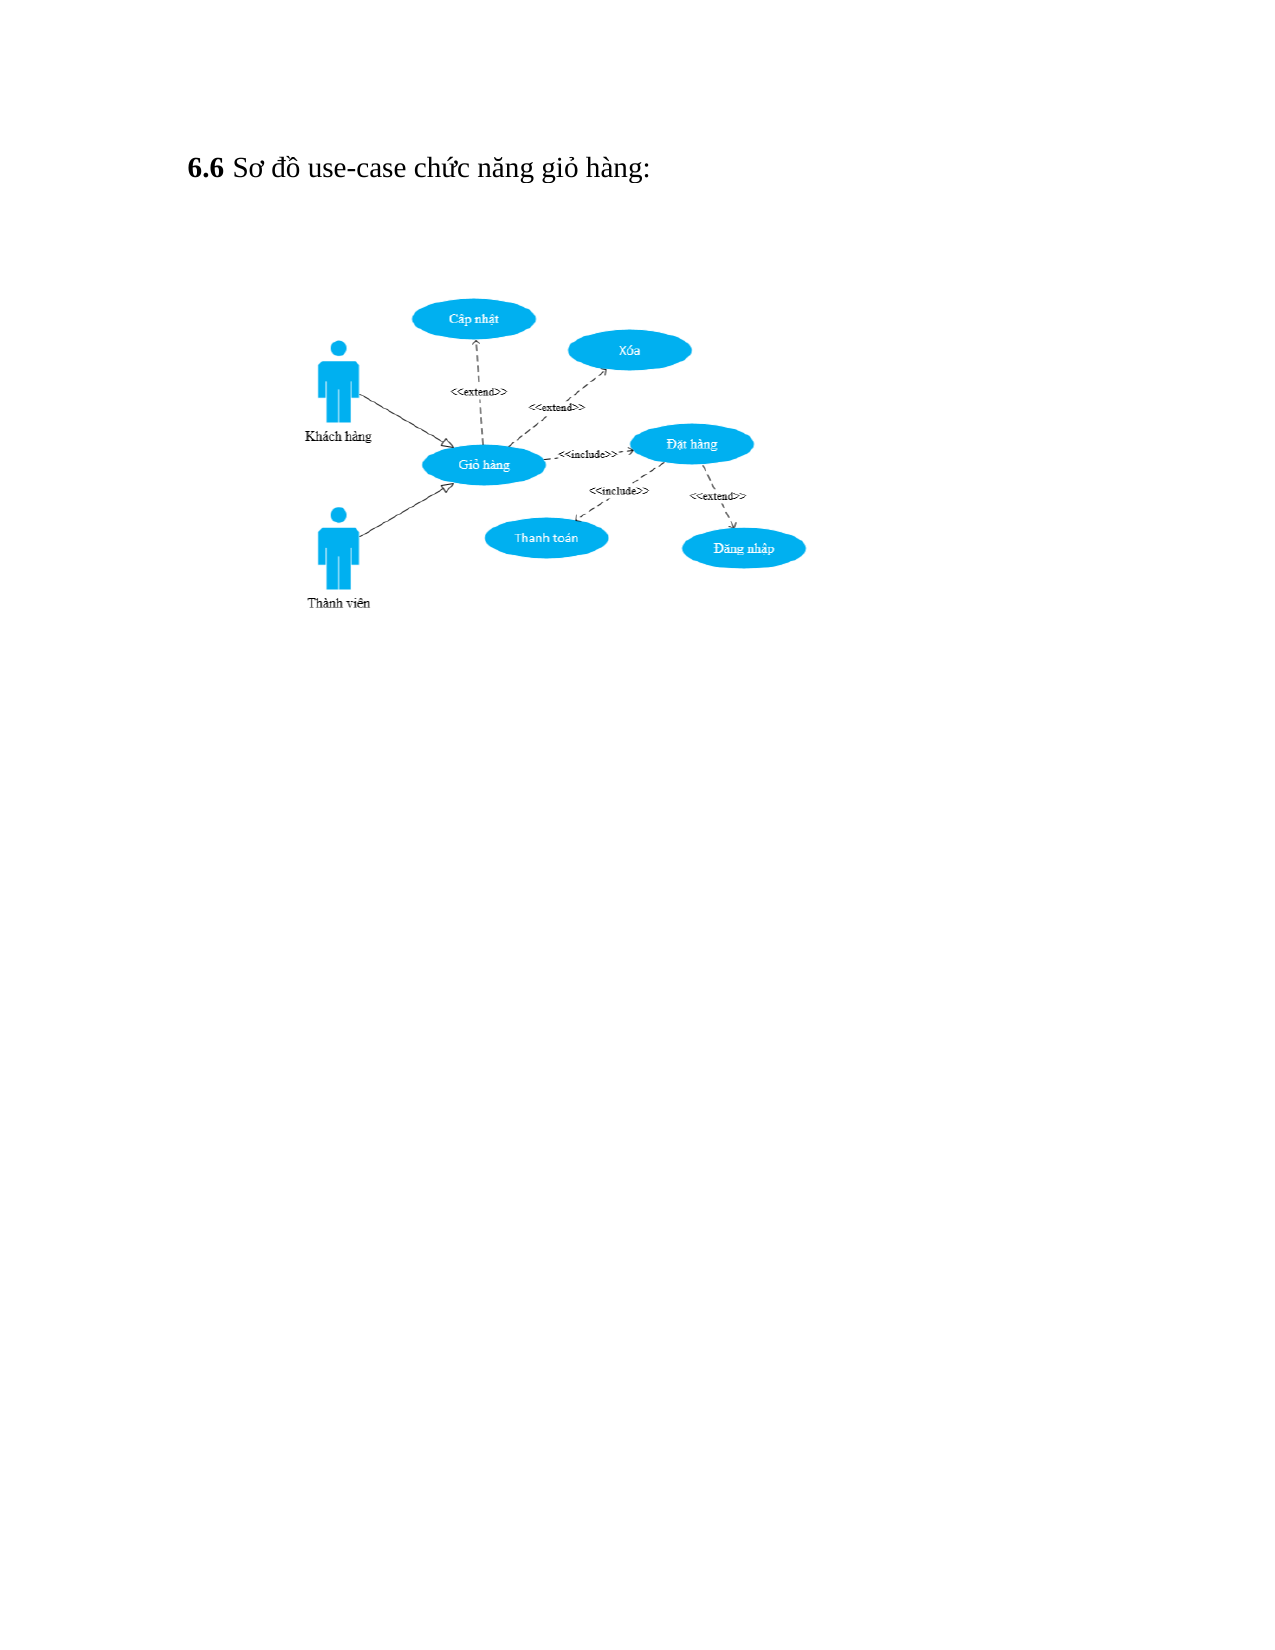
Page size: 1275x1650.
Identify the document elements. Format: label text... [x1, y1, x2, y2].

picture [150, 183, 1124, 753]
subtitle Sơ đồ use-case chức năng giỏ hàng: [187, 150, 1125, 183]
